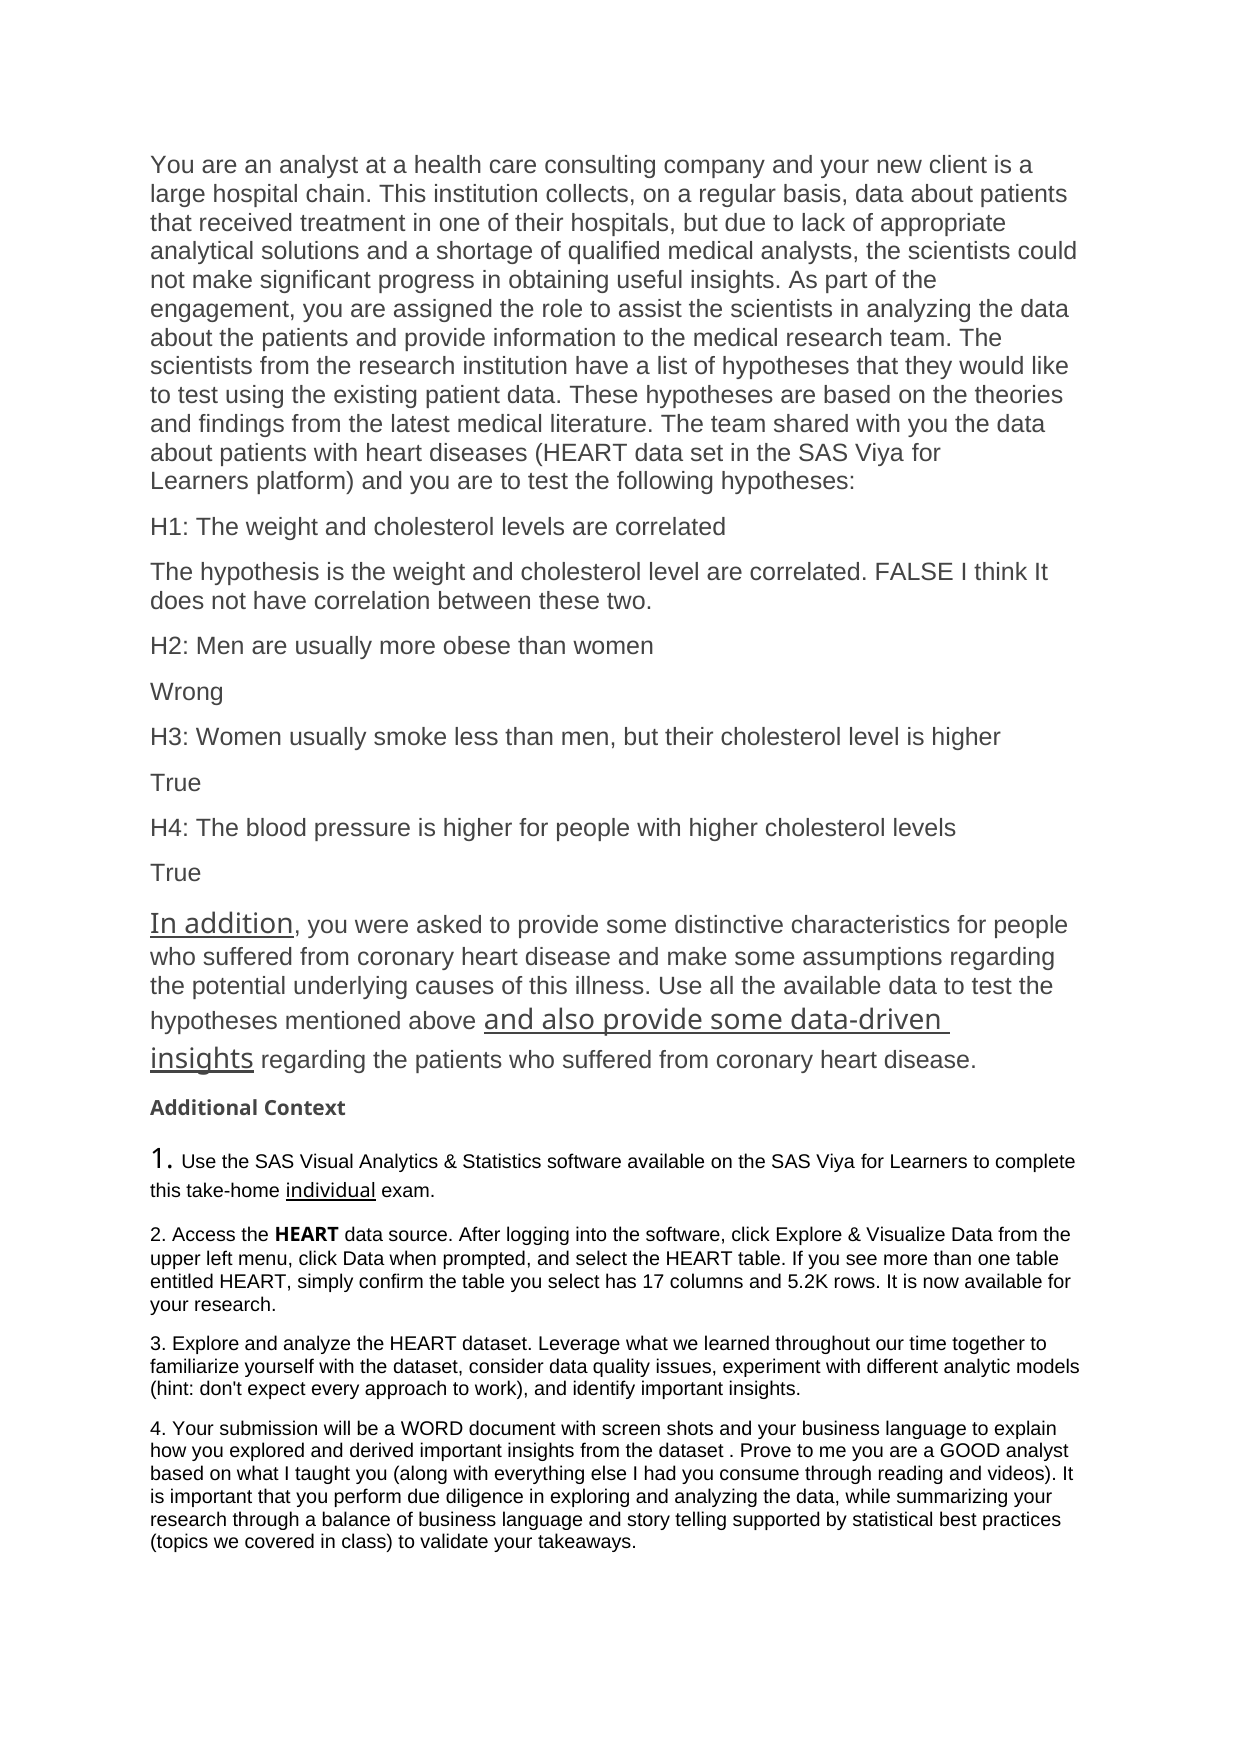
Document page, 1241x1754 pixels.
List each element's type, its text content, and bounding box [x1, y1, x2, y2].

text 1. Use the SAS Visual Analytics & Statistics software available on the SAS Viya for Learners to complete this take-home individual exam. [150, 1138, 1090, 1203]
text The hypothesis is the weight and cholesterol level are correlated. FALSE I think It does not have correlation between these two. [150, 557, 1090, 614]
text H3: Women usually smoke less than men, but their cholesterol level is higher [150, 722, 1090, 751]
text In addition, you were asked to provide some distinctive characteristics for people who suffered from coronary heart disease and make some assumptions regarding the potential underlying causes of this illness. Use all the available data to test the hypotheses mentioned above and also provide some data-driven insights regarding the patients who suffered from coronary heart disease. [150, 904, 1090, 1076]
text True [150, 767, 1090, 796]
text 3. Explore and analyze the HEART dataset. Leverage what we learned throughout our time together to familiarize yourself with the dataset, consider data quality issues, experiment with different analytic models (hint: don't expect every approach to work), and identify important insights. [150, 1332, 1090, 1400]
text H4: The blood pressure is higher for people with higher cholesterol levels [150, 813, 1090, 842]
text You are an analyst at a health care consulting company and your new client is a large hospital chain. This institution collects, on a regular basis, data about patients that received treatment in one of their hospitals, but due to lack of appropriate analytical solutions and a shortage of qualified medical analysts, the scientists could not make significant progress in obtaining useful insights. As part of the engagement, you are assigned the role to assist the scientists in analyzing the data about the patients and provide information to the medical research team. The scientists from the research institution have a list of hypotheses that they would like to test using the existing patient data. These hypotheses are based on the theories and findings from the latest medical literature. The team shared with you the data about patients with heart diseases (HEART data set in the SAS Viya for Learners platform) and you are to test the following hypotheses: [150, 150, 1090, 495]
text True [150, 858, 1090, 887]
text 2. Access the HEART data source. After logging into the software, click Explore & Visualize Data from the upper left menu, click Data when prompted, and select the HEART table. If you see more than one table entitled HEART, simply confirm the table you select has 17 columns and 5.2K rows. It is now available for your research. [150, 1220, 1090, 1315]
text Wrong [150, 677, 1090, 705]
text H2: Men are usually more obese than women [150, 631, 1090, 660]
text 4. Your submission will be a WORD document with screen shots and your business language to explain how you explored and derived important insights from the dataset . Prove to me you are a GOOD analyst based on what I taught you (along with everything else I had you consume through reading and videos). It is important that you perform due diligence in exploring and analyzing the data, while summarizing your research through a balance of business language and story telling supported by statistical best practices (topics we covered in class) to validate your takeaways. [150, 1417, 1090, 1553]
text H1: The weight and cholesterol levels are correlated [150, 512, 1090, 540]
text Additional Context [150, 1093, 1090, 1121]
